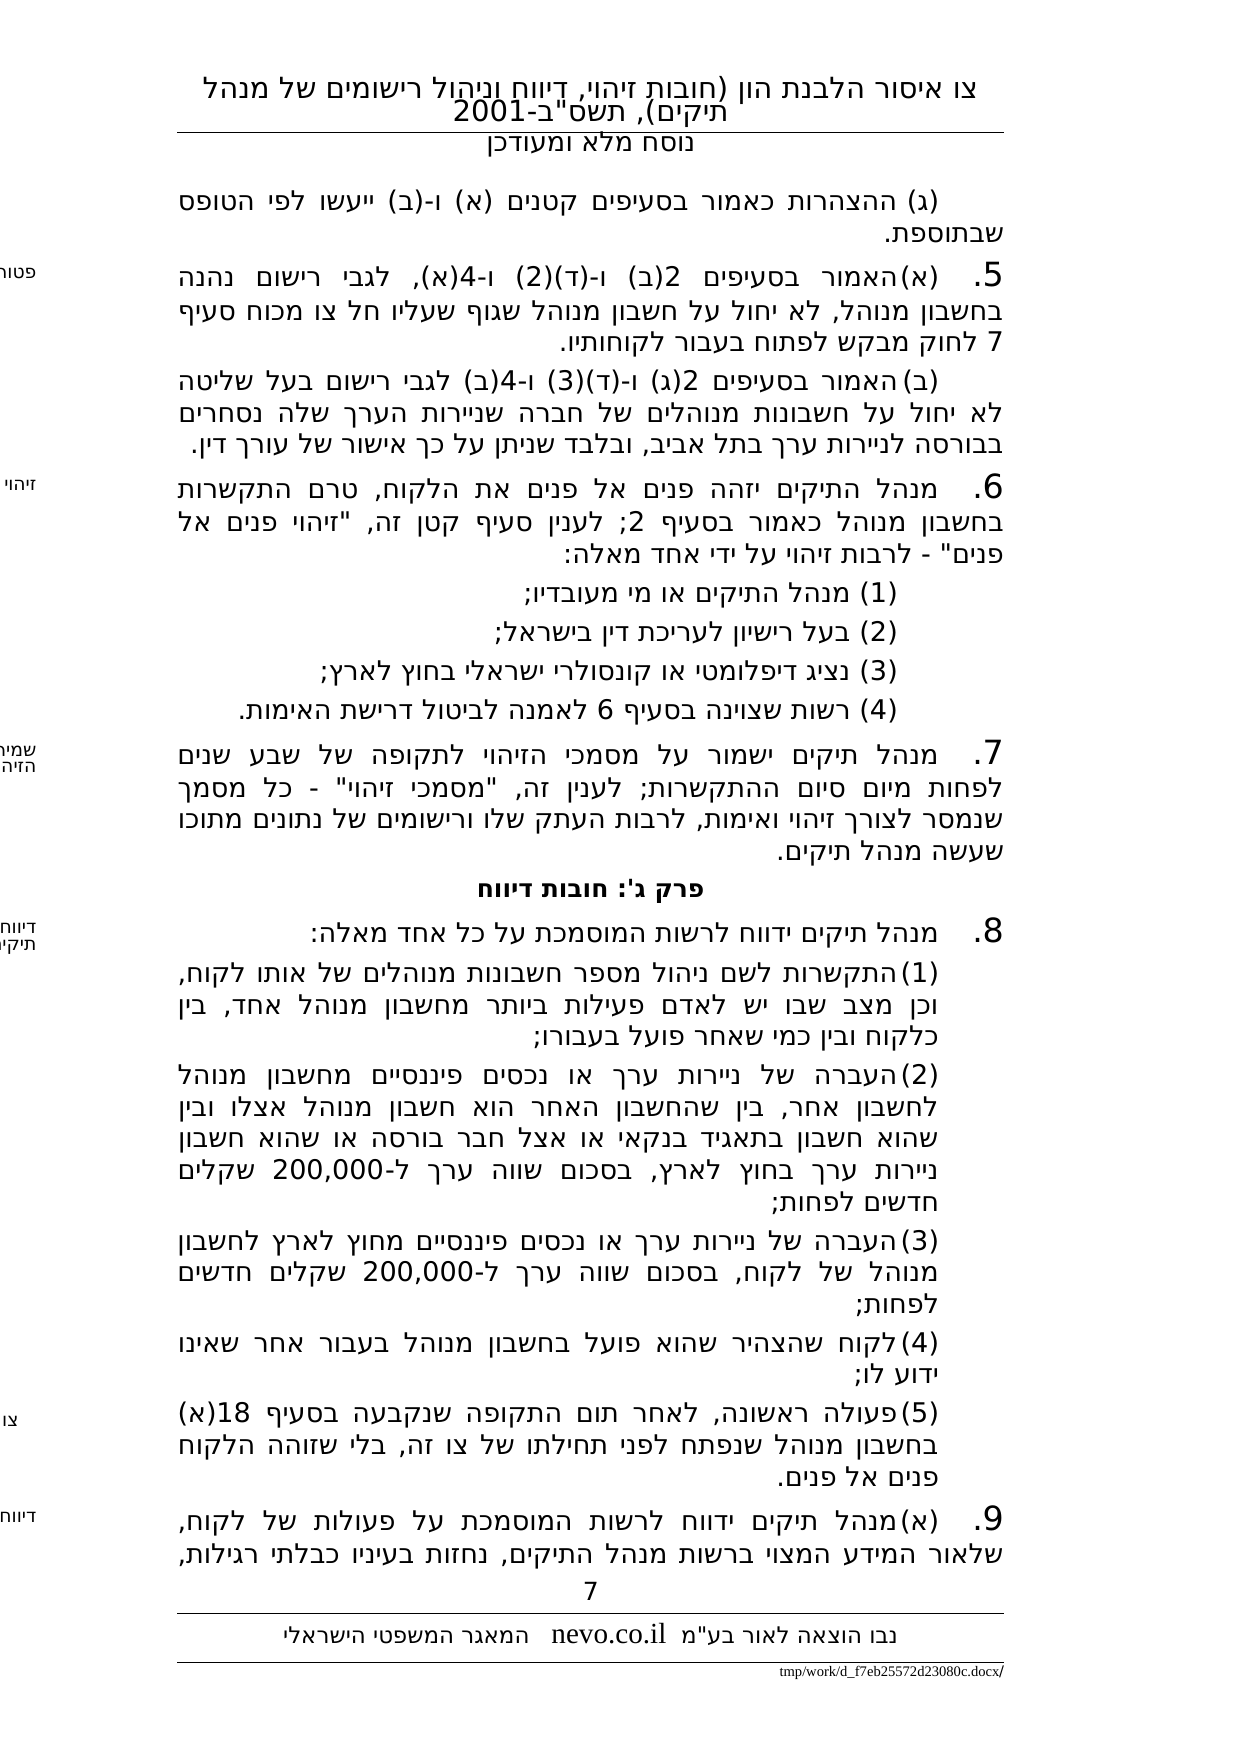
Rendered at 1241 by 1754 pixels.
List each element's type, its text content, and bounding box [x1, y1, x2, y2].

text פרק ג': חובות דיווח [177, 874, 1004, 903]
text (ב) האמור בסעיפים 2(ג) ו-(ד)(3) ו-4(ב) לגבי רישום בעל שליטה לא יחול על חשבונות מנוהלים של חברה שניירות הערך שלה נסחרים בבורסה לניירות ערך בתל אביב, ובלבד שניתן על כך אישור של עורך דין. [177, 365, 1004, 460]
text 7. מנהל תיקים ישמור על מסמכי הזיהוי לתקופה של שבע שנים לפחות מיום סיום ההתקשרות; לענין זה, "מסמכי זיהוי" - כל מסמך שנמסר לצורך זיהוי ואימות, לרבות העתק שלו ורישומים של נתונים מתוכו שעשה מנהל תיקים. [177, 733, 1004, 867]
text (2) בעל רישיון לעריכת דין בישראל; [177, 616, 898, 648]
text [177, 1500, 1004, 1570]
text (ג) ההצהרות כאמור בסעיפים קטנים (א) ו-(ב) ייעשו לפי הטופס שבתוספת. [177, 185, 1004, 248]
text (1) מנהל התיקים או מי מעובדיו; [177, 577, 898, 609]
text (5) פעולה ראשונה, לאחר תום התקופה שנקבעה בסעיף 18(א) בחשבון מנוהל שנפתח לפני תחילתו של צו זה, בלי שזוהה הלקוח פנים אל פנים. [177, 1398, 939, 1492]
text (4) רשות שצוינה בסעיף 6 לאמנה לביטול דרישת האימות. [177, 694, 898, 726]
text (1) התקשרות לשם ניהול מספר חשבונות מנוהלים של אותו לקוח, וכן מצב שבו יש לאדם פעילות ביותר מחשבון מנוהל אחד, בין כלקוח ובין כמי שאחר פועל בעבורו; [177, 957, 939, 1052]
text 5. (א) האמור בסעיפים 2(ב) ו-(ד)(2) ו-4(א), לגבי רישום נהנה בחשבון מנוהל, לא יחול על חשבון מנוהל שגוף שעליו חל צו מכוח סעיף 7 לחוק מבקש לפתוח בעבור לקוחותיו. [177, 256, 1004, 358]
text 8. מנהל תיקים ידווח לרשות המוסמכת על כל אחד מאלה: [177, 911, 1004, 950]
text 6. מנהל התיקים יזהה פנים אל פנים את הלקוח, טרם התקשרות בחשבון מנוהל כאמור בסעיף 2; לענין סעיף קטן זה, "זיהוי פנים אל פנים" - לרבות זיהוי על ידי אחד מאלה: [177, 468, 1004, 569]
text (2) העברה של ניירות ערך או נכסים פיננסיים מחשבון מנוהל לחשבון אחר, בין שהחשבון האחר הוא חשבון מנוהל אצלו ובין שהוא חשבון בתאגיד בנקאי או אצל חבר בורסה או שהוא חשבון ניירות ערך בחוץ לארץ, בסכום שווה ערך ל-200,000 שקלים חדשים לפחות; [177, 1059, 939, 1217]
text (4) לקוח שהצהיר שהוא פועל בחשבון מנוהל בעבור אחר שאינו ידוע לו; [177, 1327, 939, 1390]
text (3) העברה של ניירות ערך או נכסים פיננסיים מחוץ לארץ לחשבון מנוהל של לקוח, בסכום שווה ערך ל-200,000 שקלים חדשים לפחות; [177, 1225, 939, 1319]
text (3) נציג דיפלומטי או קונסולרי ישראלי בחוץ לארץ; [177, 655, 898, 687]
